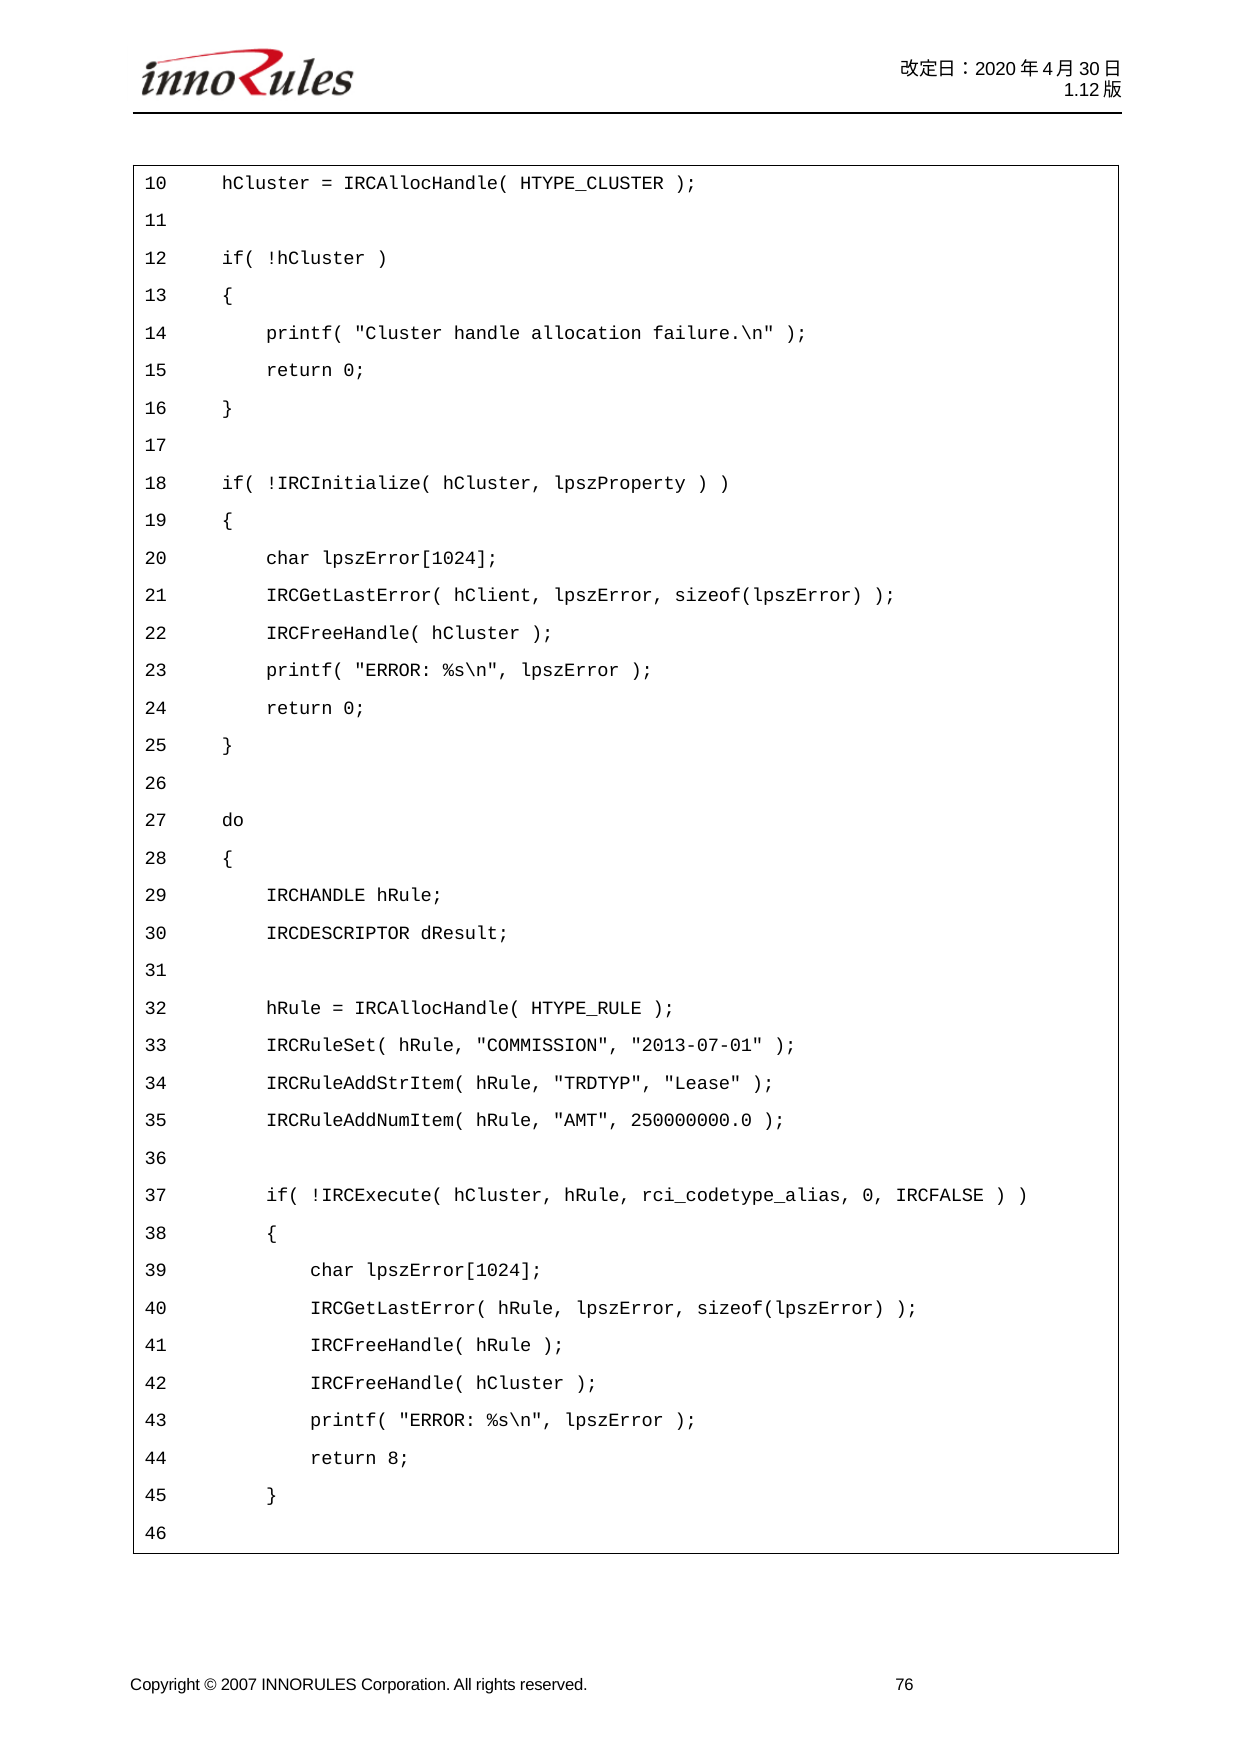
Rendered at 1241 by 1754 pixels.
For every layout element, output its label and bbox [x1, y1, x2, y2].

table_header [134, 166, 1118, 1553]
picture [126, 46, 365, 101]
